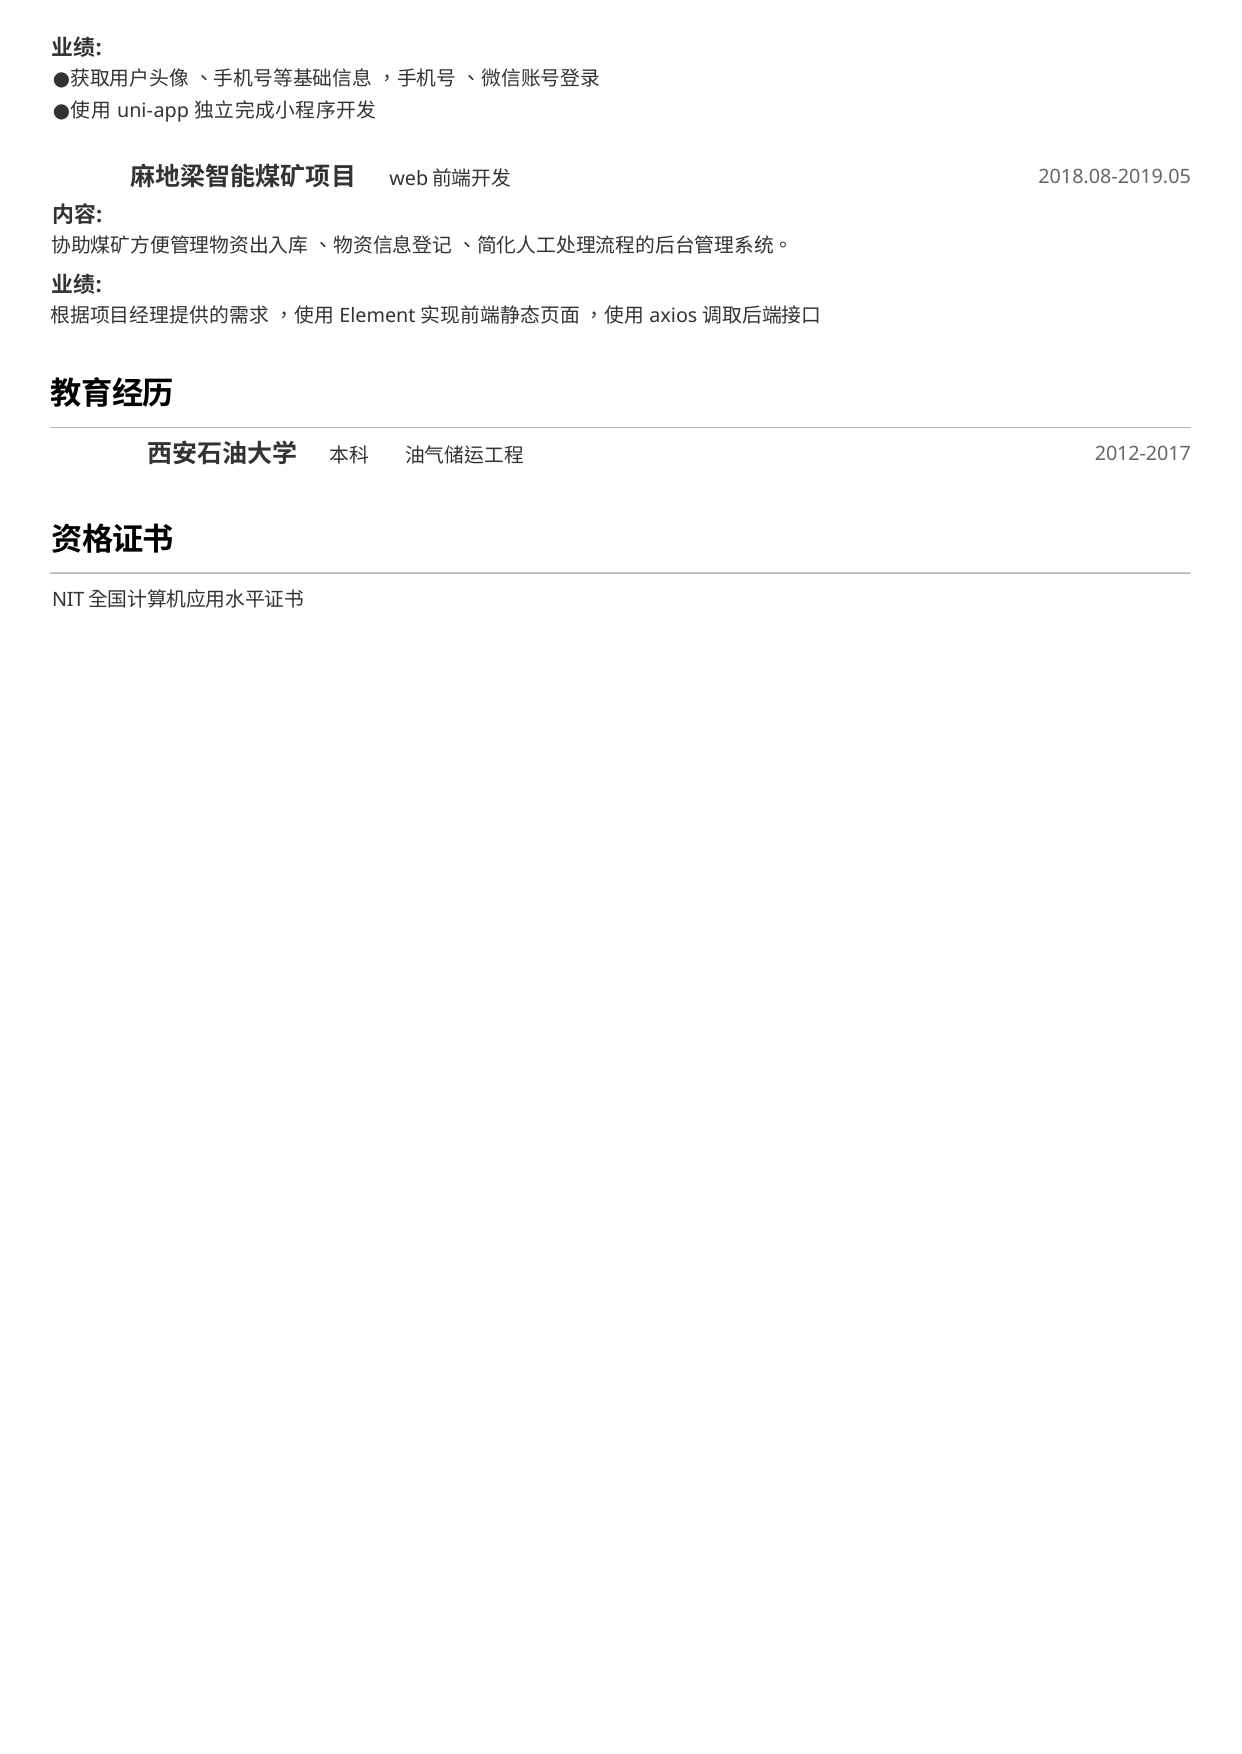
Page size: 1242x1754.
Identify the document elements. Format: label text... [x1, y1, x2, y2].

text 协助煤矿方便管理物资出入库 、物资信息登记 、简化人工处理流程的后台管理系统。 [51, 236, 1191, 257]
text 业绩: [51, 38, 1191, 60]
text ●使用 uni-app 独立完成小程序开发 [53, 101, 1191, 121]
text 资格证书 [51, 525, 1191, 557]
text 麻地梁智能煤矿项目 web前端开发 2018.08-2019.05 [50, 166, 1191, 190]
text 内容: [52, 206, 1191, 227]
text 西安石油大学 本科 油气储运工程 2012-2017 [50, 442, 1191, 467]
text 根据项目经理提供的需求 ，使用 Element 实现前端静态页面 ，使用 axios 调取后端接口 [50, 306, 1191, 327]
text ●获取用户头像 、手机号等基础信息 ，手机号 、微信账号登录 [53, 69, 1191, 90]
text 业绩: [51, 276, 1191, 297]
picture [50, 572, 1191, 576]
text 教育经历 [50, 379, 1191, 411]
text NIT全国计算机应用水平证书 [52, 590, 1191, 610]
